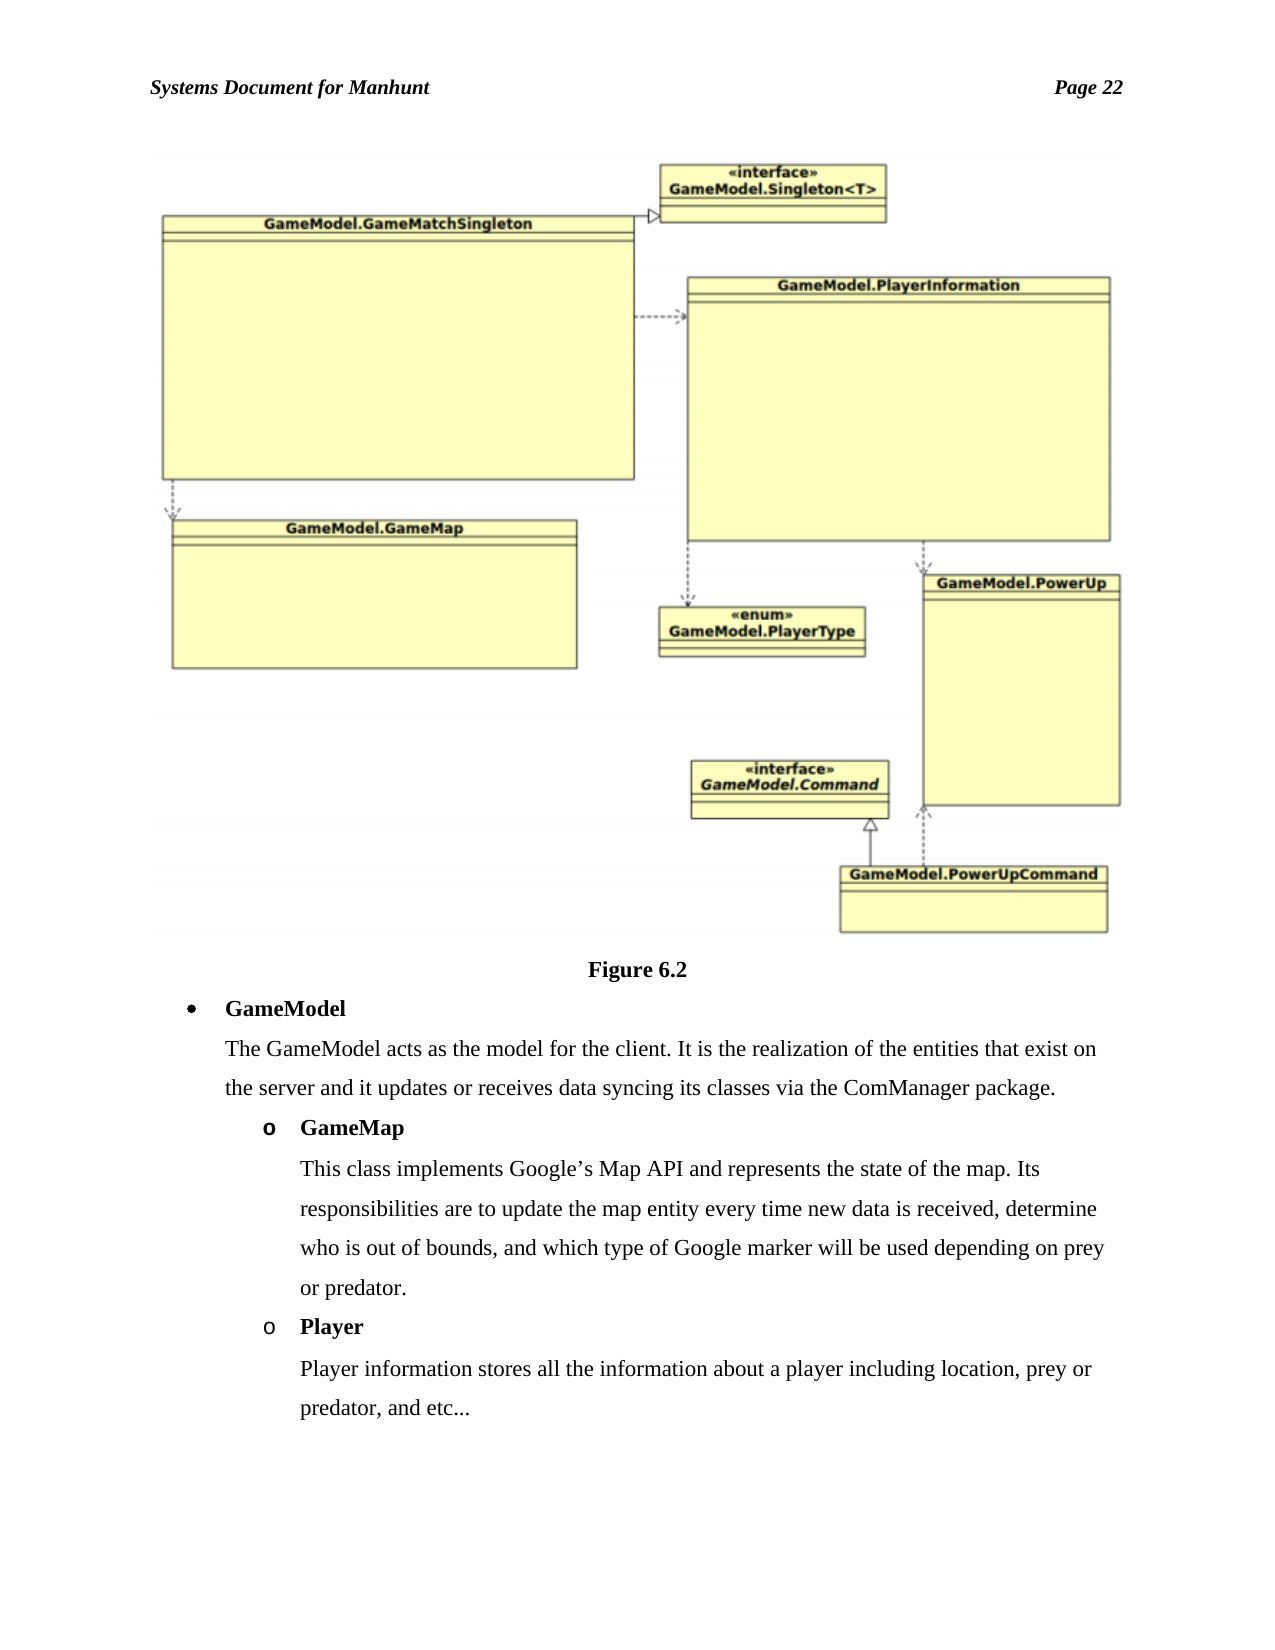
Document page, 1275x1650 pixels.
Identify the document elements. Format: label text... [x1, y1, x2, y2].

list GameMap This class implements Google’s Map API and represents the state of the map. Its responsibilities are to update the map entity every time new data is received, determine who is out of bounds, and which type of Google marker will be used depending on prey or predator. [262, 1114, 1125, 1300]
list GameModel The GameModel acts as the model for the client. It is the realization of the entities that exist on the server and it updates or receives data syncing its classes via the ComManager package. [187, 996, 1125, 1101]
list Player Player information stores all the information about a player including location, prey or predator, and etc... [262, 1313, 1125, 1420]
picture [150, 150, 1125, 943]
text Figure 6.2 [150, 956, 1125, 982]
